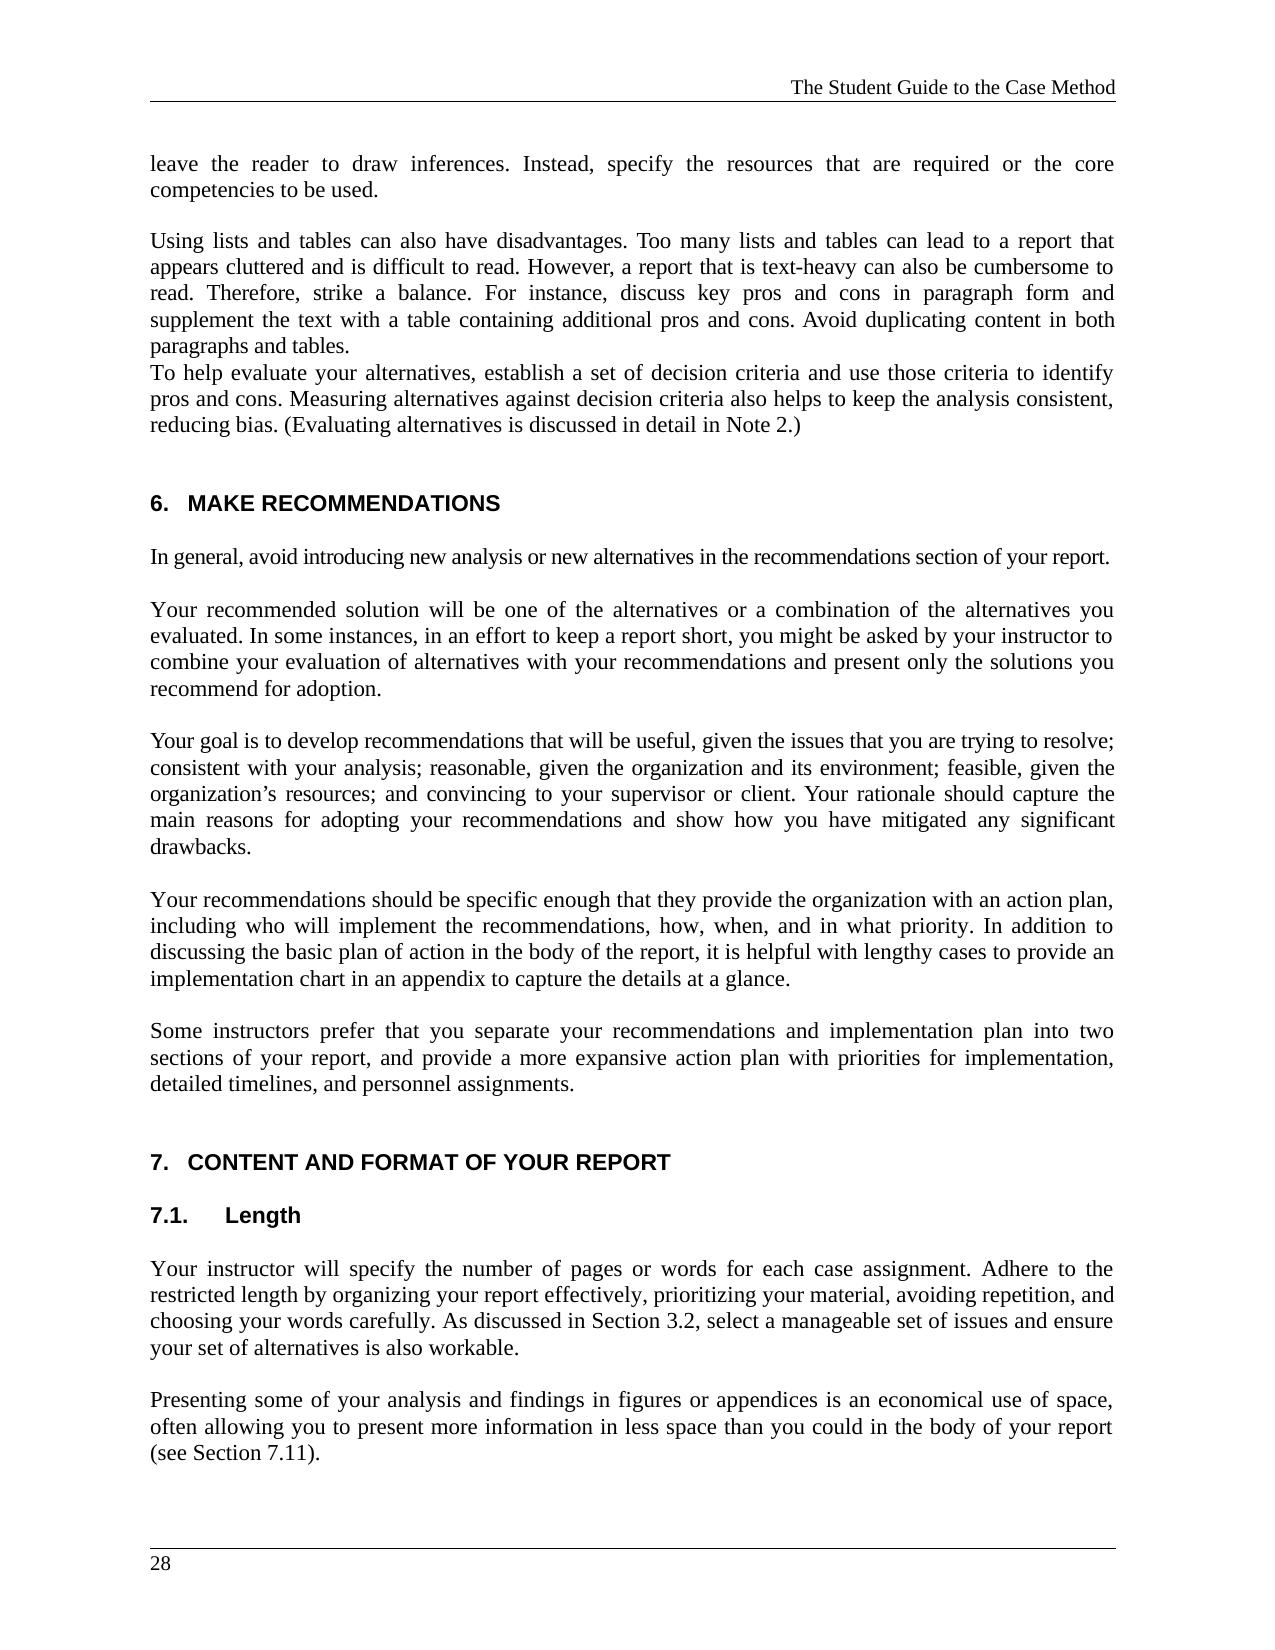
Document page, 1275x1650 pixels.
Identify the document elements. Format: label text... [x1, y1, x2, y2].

text Using lists and tables can also have disadvantages. Too many lists and tables can lead to a report that appears cluttered and is difficult to read. However, a report that is text-heavy can also be cumbersome to read. Therefore, strike a balance. For instance, discuss key pros and cons in paragraph form and supplement the text with a table containing additional pros and cons. Avoid duplicating content in both paragraphs and tables. [150, 227, 1116, 358]
list Make Recommendations [150, 490, 1116, 517]
text Presenting some of your analysis and findings in figures or appendices is an economical use of space, often allowing you to present more information in less space than you could in the body of your report (see Section 7.11). [150, 1386, 1116, 1465]
list Content and Format of your Report [150, 1149, 1116, 1176]
text In general, avoid introducing new analysis or new alternatives in the recommendations section of your report. [150, 543, 1116, 569]
text To help evaluate your alternatives, establish a set of decision criteria and use those criteria to identify pros and cons. Measuring alternatives against decision criteria also helps to keep the analysis consistent, reducing bias. (Evaluating alternatives is discussed in detail in Note 2.) [150, 358, 1116, 438]
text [150, 150, 1116, 203]
text Your goal is to develop recommendations that will be useful, given the issues that you are trying to resolve; consistent with your analysis; reasonable, given the organization and its environment; feasible, given the organization’s resources; and convincing to your supervisor or client. Your rationale should capture the main reasons for adopting your recommendations and show how you have mitigated any significant drawbacks. [150, 727, 1116, 859]
text Your recommendations should be specific enough that they provide the organization with an action plan, including who will implement the recommendations, how, when, and in what priority. In addition to discussing the basic plan of action in the body of the report, it is helpful with lengthy cases to provide an implementation chart in an appendix to capture the details at a glance. [150, 886, 1116, 991]
text Your instructor will specify the number of pages or words for each case assignment. Adhere to the restricted length by organizing your report effectively, prioritizing your material, avoiding repetition, and choosing your words carefully. As discussed in Section 3.2, select a manageable set of issues and ensure your set of alternatives is also workable. [150, 1254, 1116, 1360]
text Some instructors prefer that you separate your recommendations and implementation plan into two sections of your report, and provide a more expansive action plan with priorities for implementation, detailed timelines, and personnel assignments. [150, 1017, 1116, 1096]
list Length [150, 1202, 1116, 1228]
text Your recommended solution will be one of the alternatives or a combination of the alternatives you evaluated. In some instances, in an effort to keep a report short, you might be asked by your instructor to combine your evaluation of alternatives with your recommendations and present only the solutions you recommend for adoption. [150, 596, 1116, 701]
